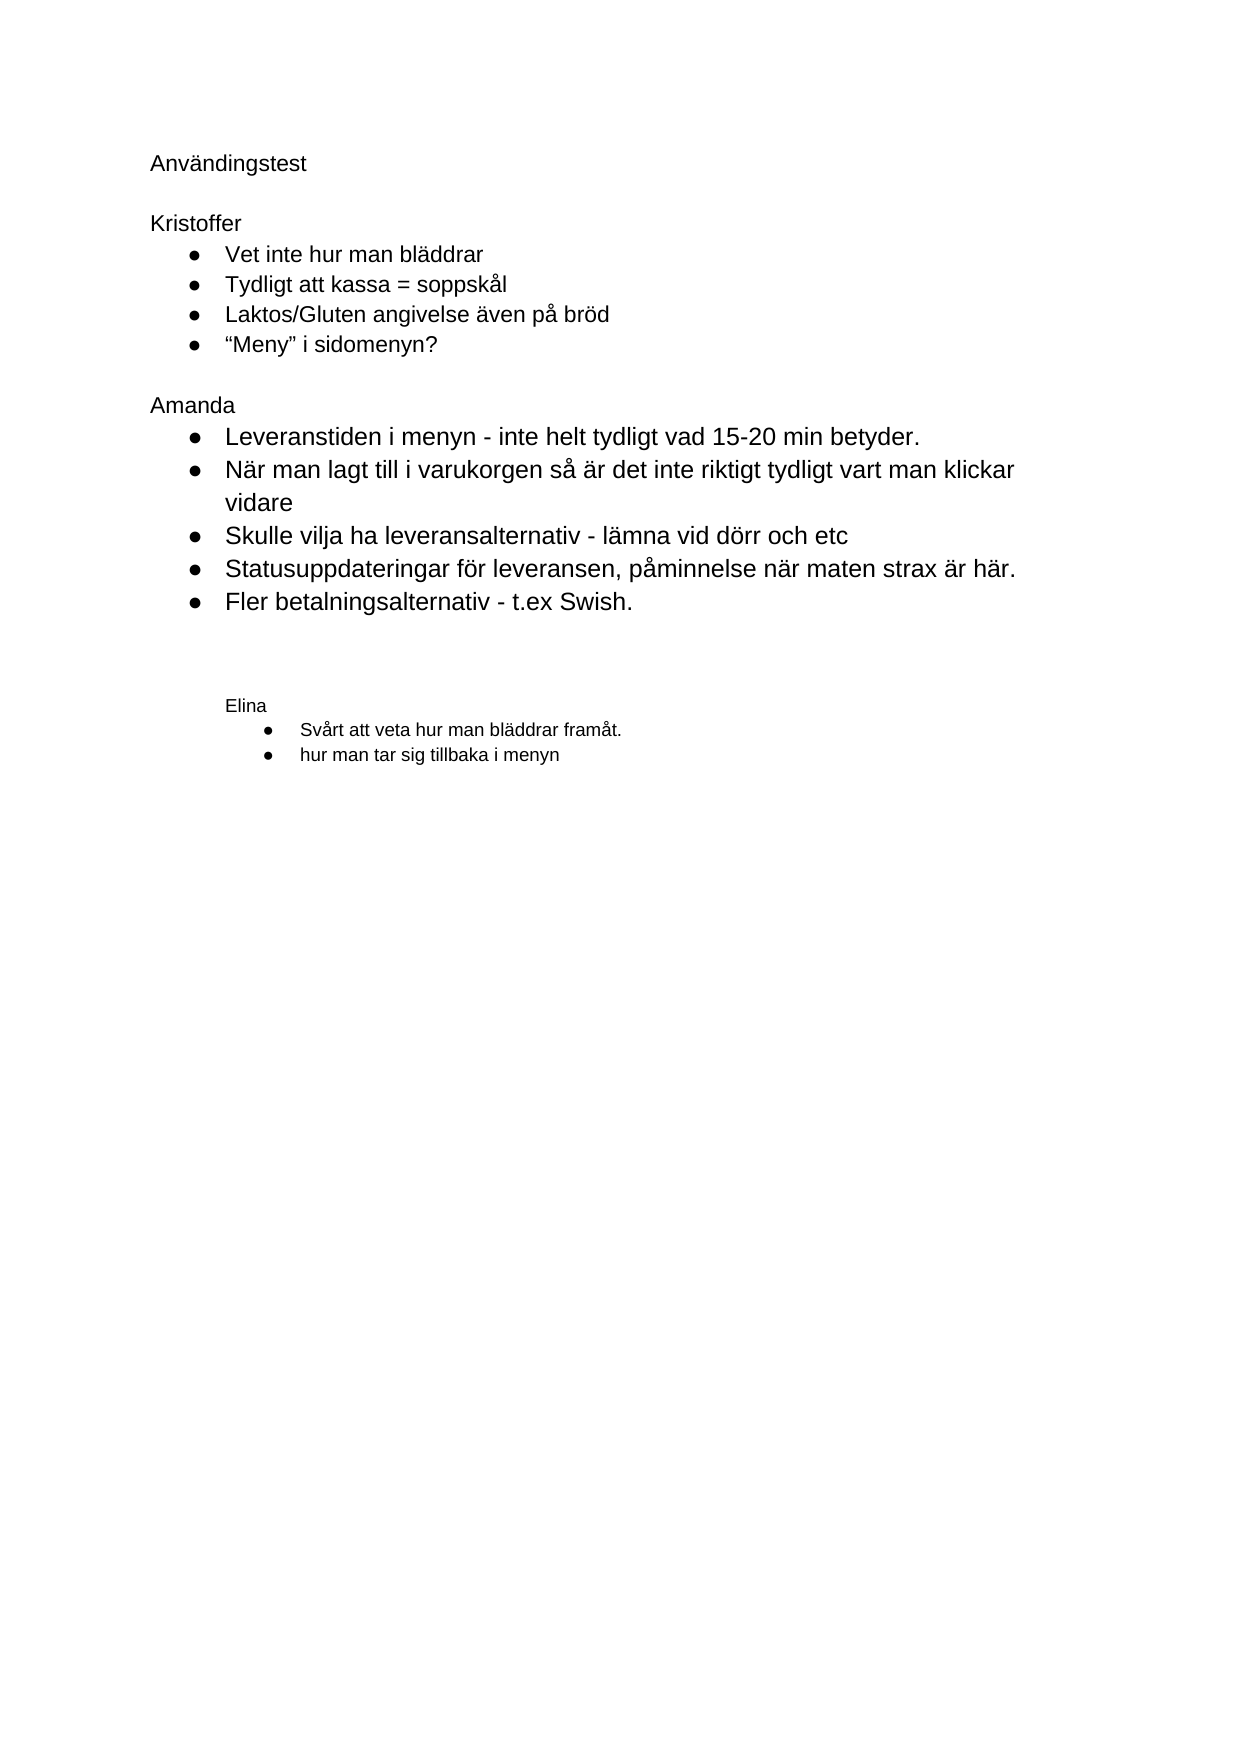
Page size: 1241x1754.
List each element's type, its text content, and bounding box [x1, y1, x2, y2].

list När man lagt till i varukorgen så är det inte riktigt tydligt vart man klickar vidare [187, 455, 1090, 517]
list Vet inte hur man bläddrar [187, 241, 1090, 267]
list Statusuppdateringar för leveransen, påminnelse när maten strax är här. [187, 554, 1090, 583]
list Leveranstiden i menyn - inte helt tydligt vad 15-20 min betyder. [187, 422, 1090, 451]
list Laktos/Gluten angivelse även på bröd [187, 301, 1090, 327]
text Elina [225, 694, 1090, 716]
list Fler betalningsalternativ - t.ex Swish. [187, 587, 1090, 616]
list hur man tar sig tillbaka i menyn [262, 744, 1090, 766]
text Användingstest [150, 150, 1090, 176]
list “Meny” i sidomenyn? [187, 331, 1090, 358]
text Amanda [150, 392, 1090, 418]
list Svårt att veta hur man bläddrar framåt. [262, 719, 1090, 741]
list Skulle vilja ha leveransalternativ - lämna vid dörr och etc [187, 521, 1090, 550]
text Kristoffer [150, 210, 1090, 237]
list Tydligt att kassa = soppskål [187, 271, 1090, 297]
